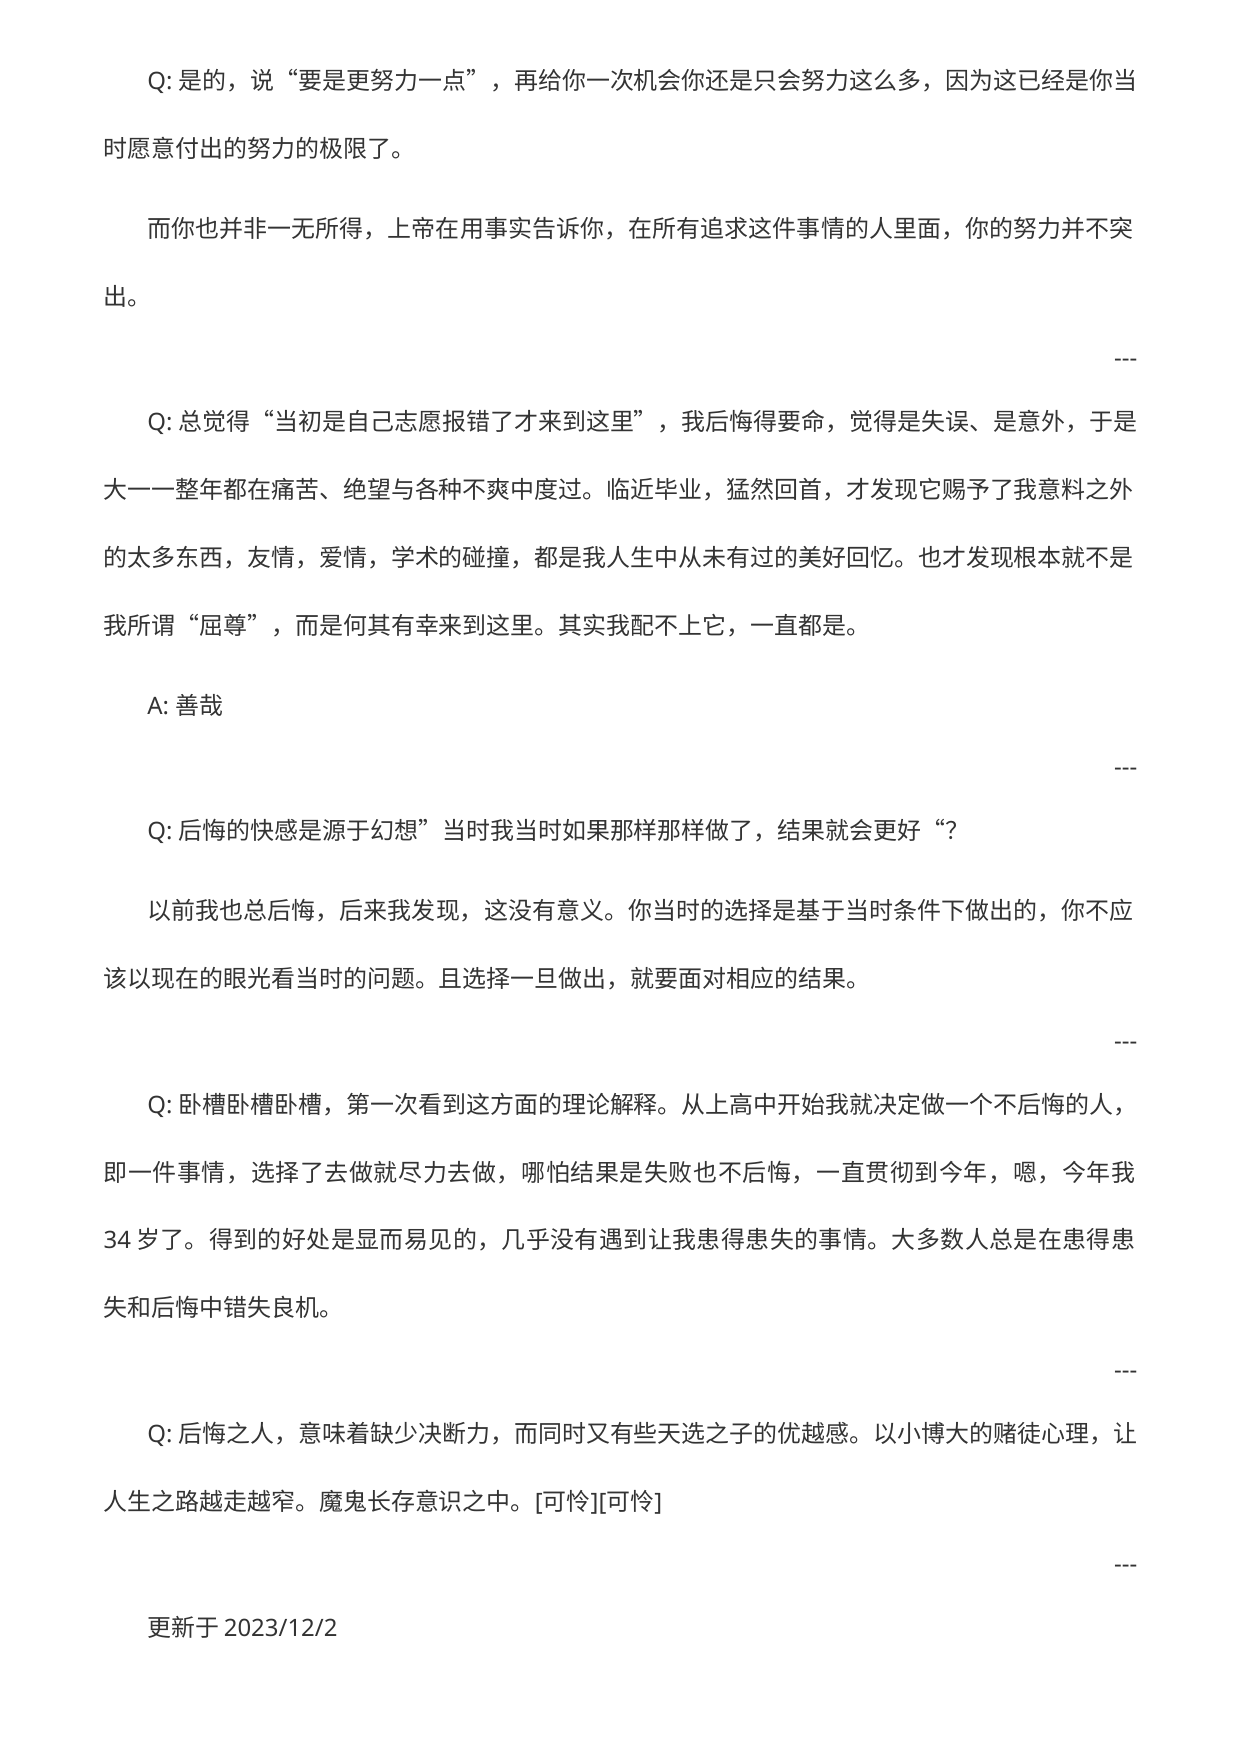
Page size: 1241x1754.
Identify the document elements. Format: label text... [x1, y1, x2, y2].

text Q: 是的，说“要是更努力一点”，再给你一次机会你还是只会努力这么多，因为这已经是你当时愿意付出的努力的极限了。 [103, 45, 1137, 181]
text Q: 后悔之人，意味着缺少决断力，而同时又有些天选之子的优越感。以小博大的赌徒心理，让人生之路越走越窄。魔鬼长存意识之中。[可怜][可怜] [103, 1398, 1137, 1534]
text --- [103, 340, 1137, 374]
text --- [103, 749, 1137, 783]
text --- [103, 1352, 1137, 1386]
text Q: 卧槽卧槽卧槽，第一次看到这方面的理论解释。从上高中开始我就决定做一个不后悔的人，即一件事情，选择了去做就尽力去做，哪怕结果是失败也不后悔，一直贯彻到今年，嗯，今年我34岁了。得到的好处是显而易见的，几乎没有遇到让我患得患失的事情。大多数人总是在患得患失和后悔中错失良机。 [103, 1069, 1137, 1340]
text 以前我也总后悔，后来我发现，这没有意义。你当时的选择是基于当时条件下做出的，你不应该以现在的眼光看当时的问题。且选择一旦做出，就要面对相应的结果。 [103, 875, 1137, 1011]
text --- [103, 1546, 1137, 1580]
text Q: 后悔的快感是源于幻想”当时我当时如果那样那样做了，结果就会更好“？ [103, 795, 1137, 863]
text --- [103, 1023, 1137, 1057]
text Q: 总觉得“当初是自己志愿报错了才来到这里”，我后悔得要命，觉得是失误、是意外，于是大一一整年都在痛苦、绝望与各种不爽中度过。临近毕业，猛然回首，才发现它赐予了我意料之外的太多东西，友情，爱情，学术的碰撞，都是我人生中从未有过的美好回忆。也才发现根本就不是我所谓“屈尊”，而是何其有幸来到这里。其实我配不上它，一直都是。 [103, 386, 1137, 658]
text 更新于2023/12/2 [103, 1592, 1137, 1659]
text 而你也并非一无所得，上帝在用事实告诉你，在所有追求这件事情的人里面，你的努力并不突出。 [103, 193, 1137, 328]
text A: 善哉 [103, 670, 1137, 738]
